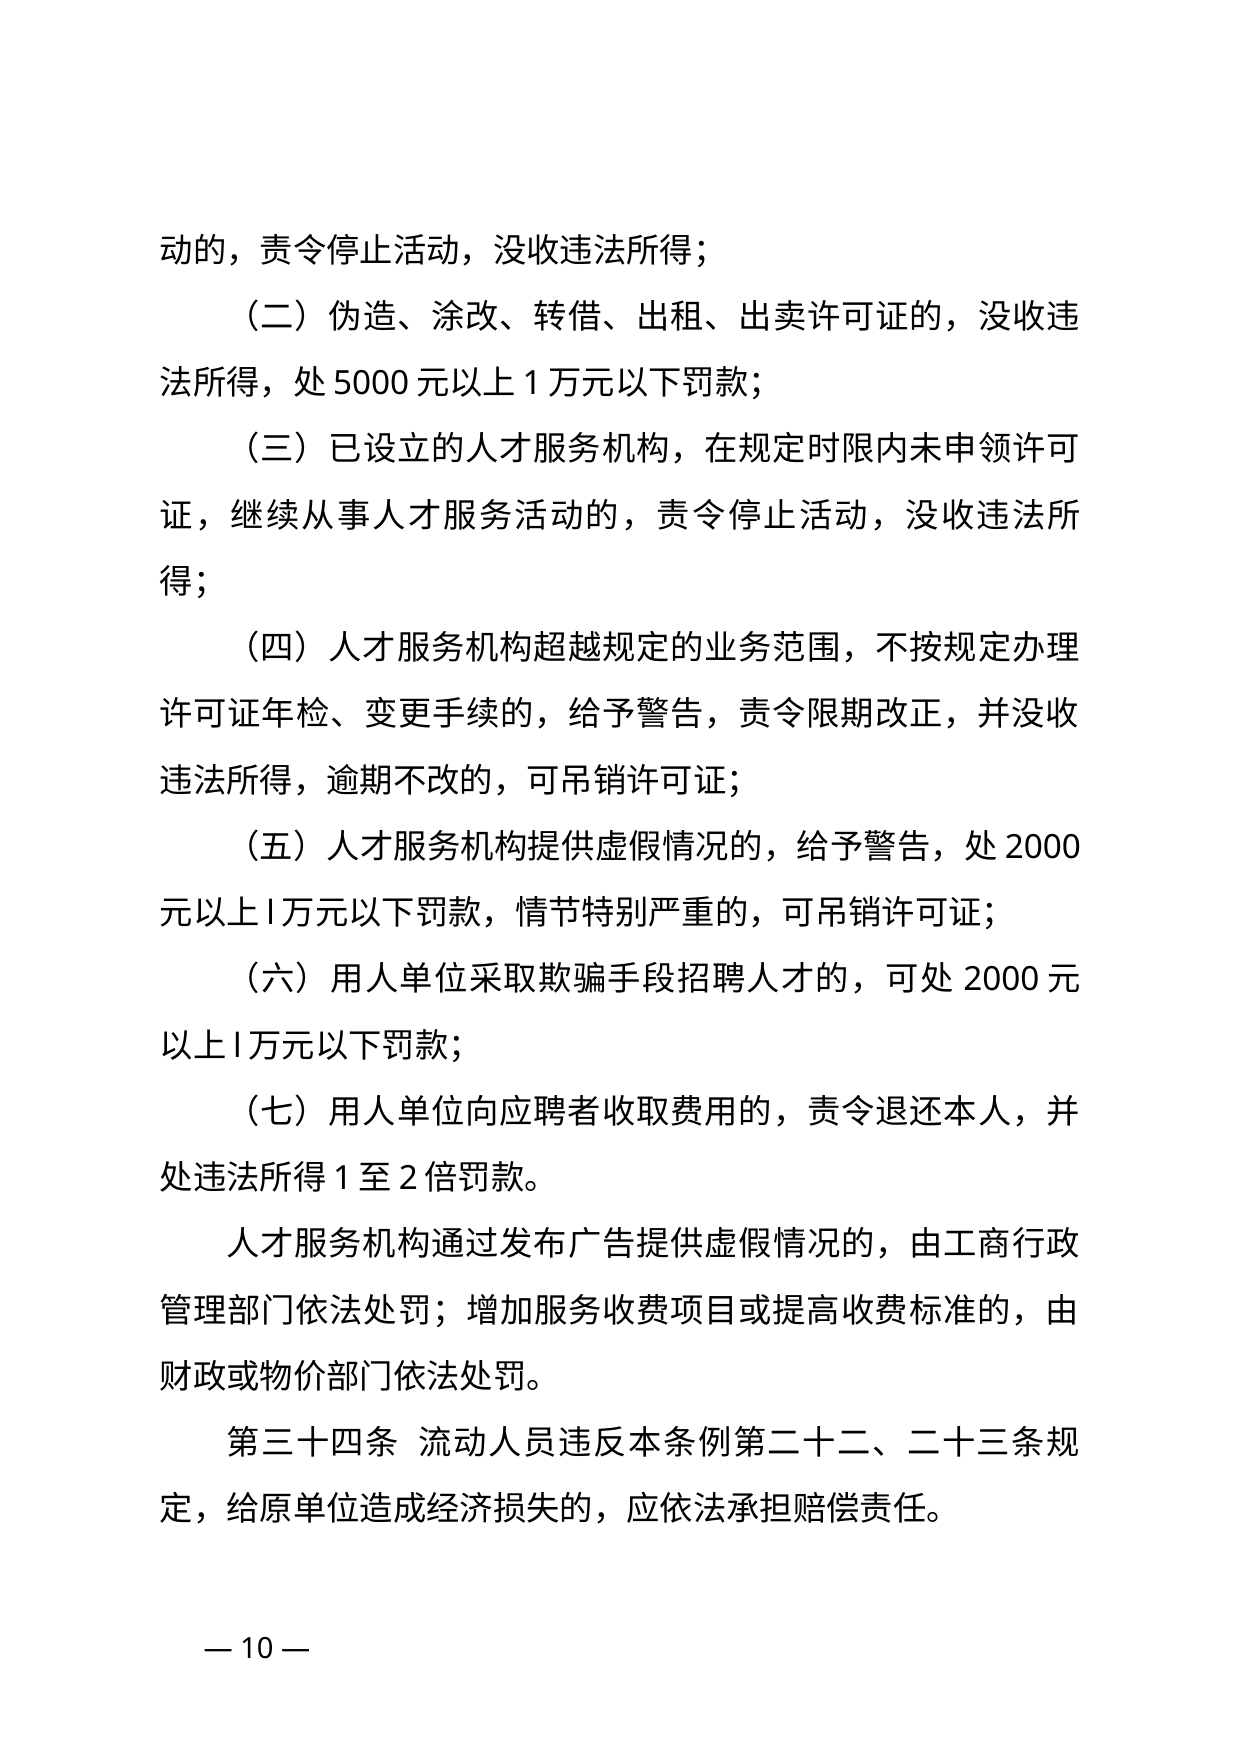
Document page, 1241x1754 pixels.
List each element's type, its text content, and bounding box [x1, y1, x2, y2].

text 第三十四条 流动人员违反本条例第二十二、二十三条规定，给原单位造成经济损失的，应依法承担赔偿责任。 [159, 1407, 1081, 1539]
text 人才服务机构通过发布广告提供虚假情况的，由工商行政管理部门依法处罚；增加服务收费项目或提高收费标准的，由财政或物价部门依法处罚。 [159, 1208, 1081, 1407]
text （五）人才服务机构提供虚假情况的，给予警告，处2000元以上l万元以下罚款，情节特别严重的，可吊销许可证； [159, 811, 1081, 943]
text （六）用人单位采取欺骗手段招聘人才的，可处2000元以上l万元以下罚款； [159, 943, 1081, 1076]
text （三）已设立的人才服务机构，在规定时限内未申领许可证，继续从事人才服务活动的，责令停止活动，没收违法所得； [159, 413, 1081, 612]
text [159, 214, 1081, 281]
text （二）伪造、涂改、转借、出租、出卖许可证的，没收违法所得，处5000元以上1万元以下罚款； [159, 281, 1081, 413]
text （七）用人单位向应聘者收取费用的，责令退还本人，并处违法所得1至2倍罚款。 [159, 1076, 1081, 1208]
text （四）人才服务机构超越规定的业务范围，不按规定办理许可证年检、变更手续的，给予警告，责令限期改正，并没收违法所得，逾期不改的，可吊销许可证； [159, 612, 1081, 811]
